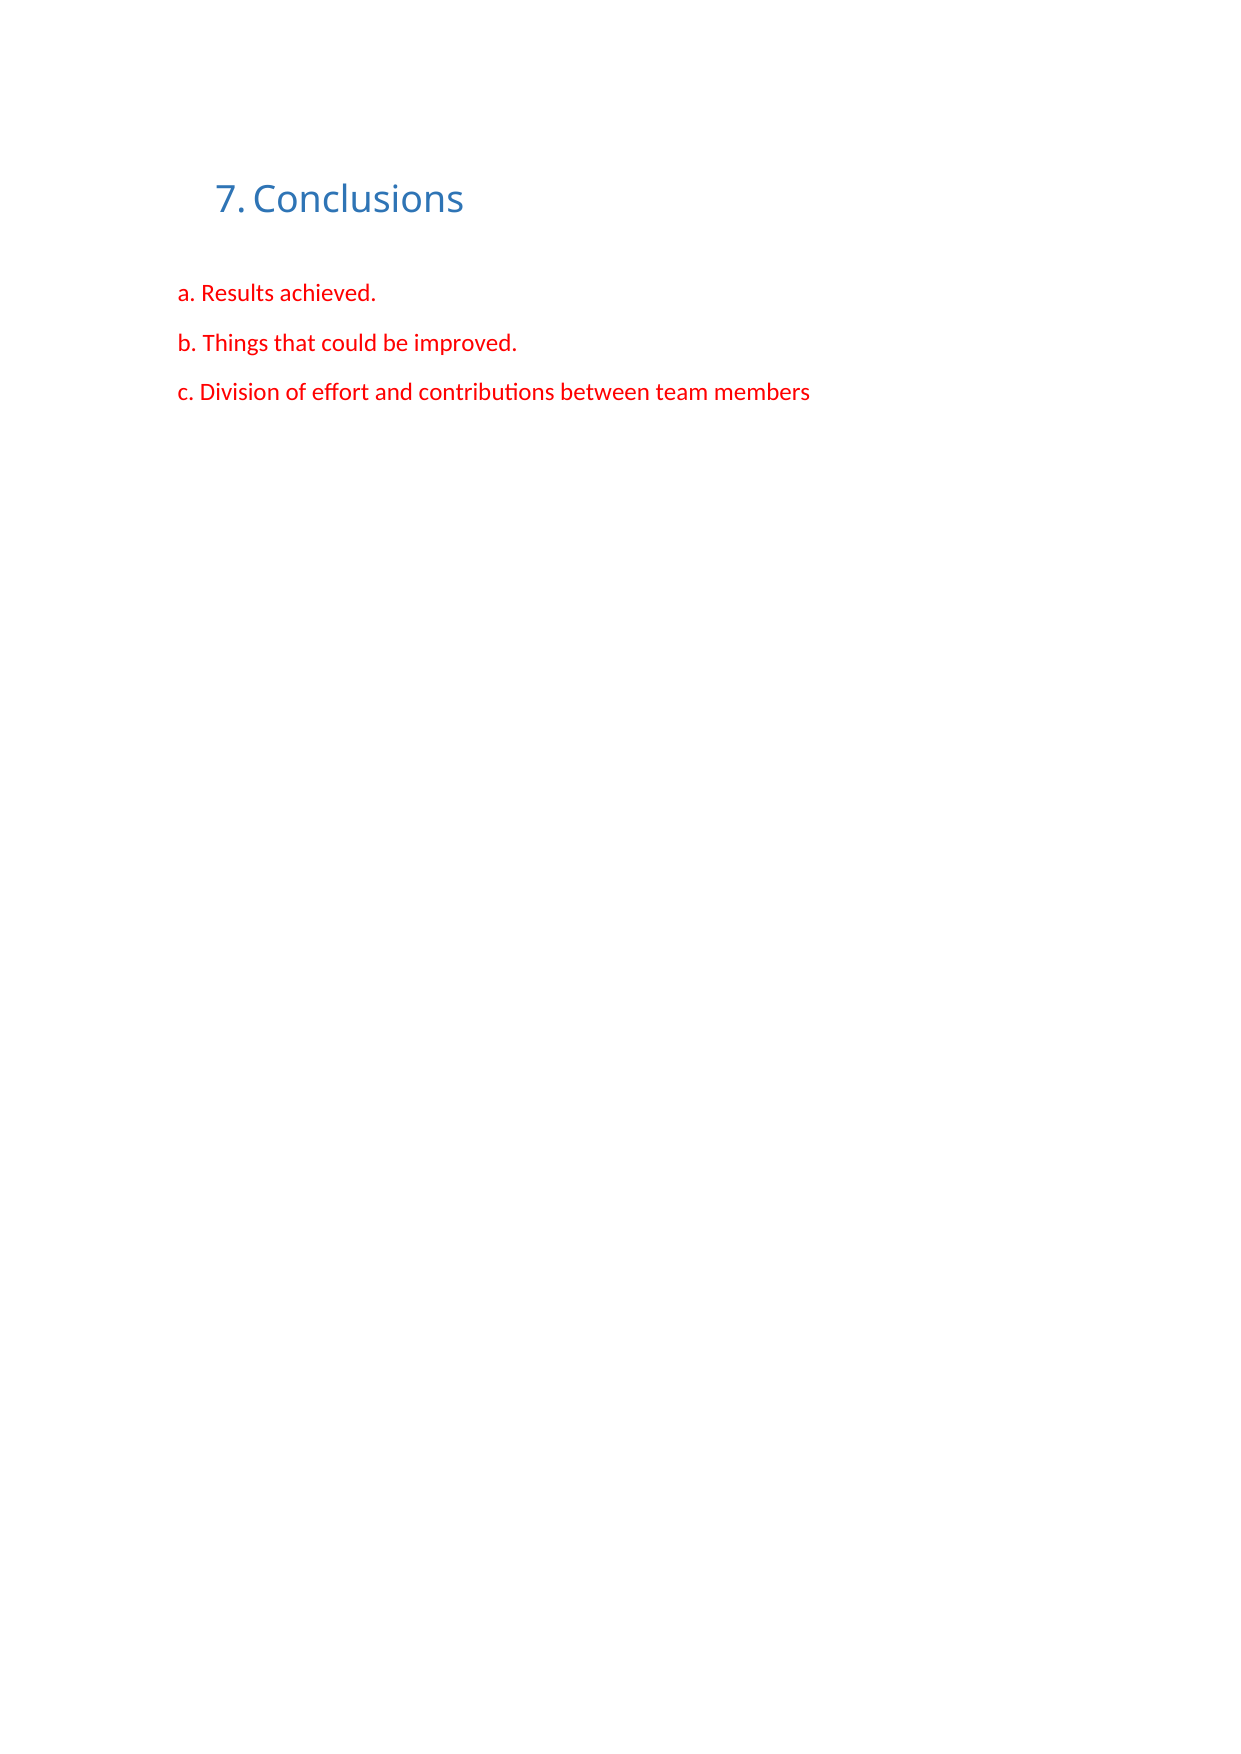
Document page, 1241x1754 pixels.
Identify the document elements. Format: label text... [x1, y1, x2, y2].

text a. Results achieved. [177, 277, 1063, 308]
subtitle Conclusions [215, 173, 1063, 224]
text b. Things that could be improved. [177, 327, 1063, 357]
text c. Division of effort and contributions between team members [177, 376, 1063, 407]
